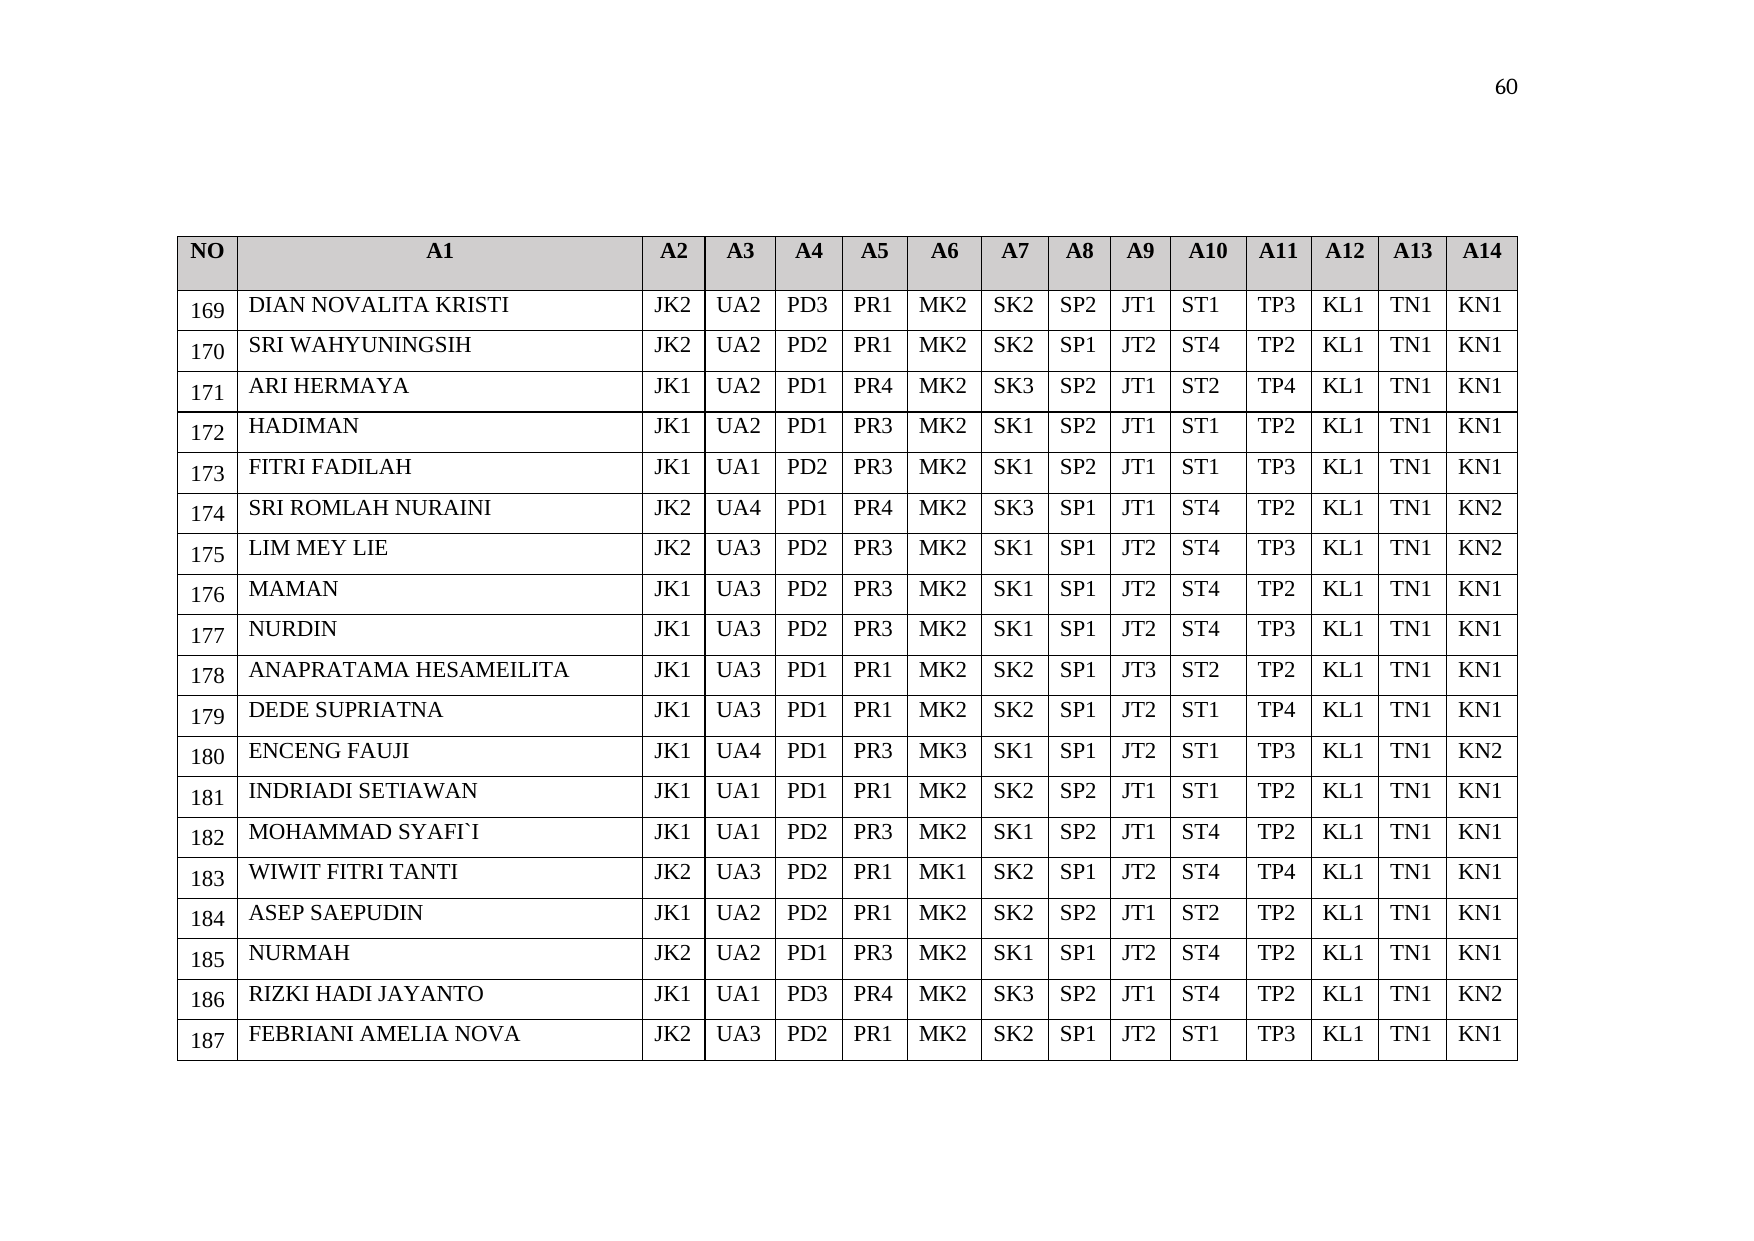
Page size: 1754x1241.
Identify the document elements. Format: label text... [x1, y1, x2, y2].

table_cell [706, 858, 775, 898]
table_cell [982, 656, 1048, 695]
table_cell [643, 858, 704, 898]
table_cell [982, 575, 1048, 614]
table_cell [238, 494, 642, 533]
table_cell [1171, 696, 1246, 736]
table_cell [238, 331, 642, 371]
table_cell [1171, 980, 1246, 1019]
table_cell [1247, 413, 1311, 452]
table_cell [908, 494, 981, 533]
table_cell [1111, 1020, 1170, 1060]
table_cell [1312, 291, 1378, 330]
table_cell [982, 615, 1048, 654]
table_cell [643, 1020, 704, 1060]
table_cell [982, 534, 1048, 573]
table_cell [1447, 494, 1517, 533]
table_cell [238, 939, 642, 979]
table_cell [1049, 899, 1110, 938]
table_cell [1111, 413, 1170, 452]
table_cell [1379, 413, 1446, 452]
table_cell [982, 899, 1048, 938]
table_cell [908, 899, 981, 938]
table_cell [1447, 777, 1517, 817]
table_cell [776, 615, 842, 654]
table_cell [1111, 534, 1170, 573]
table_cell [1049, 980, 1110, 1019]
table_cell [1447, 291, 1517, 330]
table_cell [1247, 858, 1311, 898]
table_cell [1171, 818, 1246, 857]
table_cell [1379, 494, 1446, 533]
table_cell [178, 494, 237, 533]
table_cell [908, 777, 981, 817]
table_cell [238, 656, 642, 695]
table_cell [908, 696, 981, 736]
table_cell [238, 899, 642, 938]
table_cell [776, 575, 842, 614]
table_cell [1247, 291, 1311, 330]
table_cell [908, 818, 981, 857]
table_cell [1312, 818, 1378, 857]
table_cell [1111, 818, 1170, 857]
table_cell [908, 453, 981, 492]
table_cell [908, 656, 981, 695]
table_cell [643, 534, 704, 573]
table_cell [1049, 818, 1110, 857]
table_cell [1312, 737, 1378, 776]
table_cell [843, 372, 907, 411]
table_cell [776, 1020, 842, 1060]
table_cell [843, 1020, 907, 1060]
table_header A3 [706, 237, 775, 290]
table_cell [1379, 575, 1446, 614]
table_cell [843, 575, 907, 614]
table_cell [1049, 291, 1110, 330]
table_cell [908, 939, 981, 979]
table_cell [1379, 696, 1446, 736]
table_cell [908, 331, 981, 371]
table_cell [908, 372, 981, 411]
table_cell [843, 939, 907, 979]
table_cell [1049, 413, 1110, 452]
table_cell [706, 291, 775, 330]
table_header A12 [1312, 237, 1378, 290]
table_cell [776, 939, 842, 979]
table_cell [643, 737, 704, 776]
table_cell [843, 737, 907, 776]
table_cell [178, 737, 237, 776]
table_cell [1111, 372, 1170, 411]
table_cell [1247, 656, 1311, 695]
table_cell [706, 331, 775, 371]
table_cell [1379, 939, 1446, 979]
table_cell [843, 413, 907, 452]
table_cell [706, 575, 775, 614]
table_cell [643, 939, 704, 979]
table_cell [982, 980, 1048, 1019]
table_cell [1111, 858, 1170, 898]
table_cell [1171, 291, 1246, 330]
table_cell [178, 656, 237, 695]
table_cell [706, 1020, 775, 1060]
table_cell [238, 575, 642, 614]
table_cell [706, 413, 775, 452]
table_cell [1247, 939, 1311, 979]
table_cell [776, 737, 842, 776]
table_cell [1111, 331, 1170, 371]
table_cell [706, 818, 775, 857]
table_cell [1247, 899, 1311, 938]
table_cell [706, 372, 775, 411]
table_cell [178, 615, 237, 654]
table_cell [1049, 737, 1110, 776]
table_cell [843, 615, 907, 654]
table_header A8 [1049, 237, 1110, 290]
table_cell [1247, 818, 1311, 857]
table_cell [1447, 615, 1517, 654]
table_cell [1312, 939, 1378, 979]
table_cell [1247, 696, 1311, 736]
table_header A13 [1379, 237, 1446, 290]
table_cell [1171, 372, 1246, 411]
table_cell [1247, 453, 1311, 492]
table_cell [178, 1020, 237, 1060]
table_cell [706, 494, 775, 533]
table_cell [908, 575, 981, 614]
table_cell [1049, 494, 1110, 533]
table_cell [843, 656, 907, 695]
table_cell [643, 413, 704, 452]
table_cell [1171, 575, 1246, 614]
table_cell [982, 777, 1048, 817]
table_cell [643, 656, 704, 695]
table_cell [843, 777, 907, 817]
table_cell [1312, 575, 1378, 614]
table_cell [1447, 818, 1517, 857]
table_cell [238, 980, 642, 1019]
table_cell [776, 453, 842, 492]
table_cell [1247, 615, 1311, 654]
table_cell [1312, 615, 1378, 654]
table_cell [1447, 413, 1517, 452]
table_header A14 [1447, 237, 1517, 290]
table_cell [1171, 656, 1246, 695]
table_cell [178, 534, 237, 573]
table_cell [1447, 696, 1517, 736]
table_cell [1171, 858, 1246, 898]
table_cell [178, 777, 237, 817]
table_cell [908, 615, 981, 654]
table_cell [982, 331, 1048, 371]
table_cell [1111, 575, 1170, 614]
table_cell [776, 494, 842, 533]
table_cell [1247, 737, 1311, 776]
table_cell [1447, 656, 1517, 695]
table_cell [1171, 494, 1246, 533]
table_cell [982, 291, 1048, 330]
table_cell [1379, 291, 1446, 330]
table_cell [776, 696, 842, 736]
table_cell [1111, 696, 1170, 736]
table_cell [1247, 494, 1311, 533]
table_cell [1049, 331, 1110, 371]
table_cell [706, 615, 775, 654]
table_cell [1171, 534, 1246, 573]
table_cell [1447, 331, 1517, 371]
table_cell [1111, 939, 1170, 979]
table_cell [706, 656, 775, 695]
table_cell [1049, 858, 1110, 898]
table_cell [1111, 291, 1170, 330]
table_header NO [178, 237, 237, 290]
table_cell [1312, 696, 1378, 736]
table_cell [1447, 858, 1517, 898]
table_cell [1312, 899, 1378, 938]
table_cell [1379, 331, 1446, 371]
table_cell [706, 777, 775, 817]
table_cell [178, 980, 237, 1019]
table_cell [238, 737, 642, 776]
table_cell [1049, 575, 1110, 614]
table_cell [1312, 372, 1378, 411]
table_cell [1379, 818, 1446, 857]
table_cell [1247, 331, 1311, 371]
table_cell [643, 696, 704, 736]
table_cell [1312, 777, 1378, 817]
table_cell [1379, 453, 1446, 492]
table_header A11 [1247, 237, 1311, 290]
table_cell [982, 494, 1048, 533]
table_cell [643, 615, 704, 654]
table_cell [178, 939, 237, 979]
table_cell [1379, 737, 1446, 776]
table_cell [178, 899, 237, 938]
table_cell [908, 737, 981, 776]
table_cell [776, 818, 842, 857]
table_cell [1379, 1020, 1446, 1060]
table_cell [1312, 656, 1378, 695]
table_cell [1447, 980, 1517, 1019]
table_header A6 [908, 237, 981, 290]
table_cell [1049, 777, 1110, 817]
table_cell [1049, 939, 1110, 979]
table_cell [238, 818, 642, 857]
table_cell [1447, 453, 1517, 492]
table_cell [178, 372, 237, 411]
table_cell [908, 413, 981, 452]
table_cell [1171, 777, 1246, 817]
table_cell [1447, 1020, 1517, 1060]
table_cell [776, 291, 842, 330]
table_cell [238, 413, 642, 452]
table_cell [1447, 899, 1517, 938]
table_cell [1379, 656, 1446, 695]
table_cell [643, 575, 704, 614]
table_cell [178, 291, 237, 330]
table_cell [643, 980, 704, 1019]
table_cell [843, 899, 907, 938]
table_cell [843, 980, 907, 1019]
table_header A5 [843, 237, 907, 290]
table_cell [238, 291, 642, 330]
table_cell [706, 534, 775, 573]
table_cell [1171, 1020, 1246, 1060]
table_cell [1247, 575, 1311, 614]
table_header A10 [1171, 237, 1246, 290]
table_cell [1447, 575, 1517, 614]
table_header A9 [1111, 237, 1170, 290]
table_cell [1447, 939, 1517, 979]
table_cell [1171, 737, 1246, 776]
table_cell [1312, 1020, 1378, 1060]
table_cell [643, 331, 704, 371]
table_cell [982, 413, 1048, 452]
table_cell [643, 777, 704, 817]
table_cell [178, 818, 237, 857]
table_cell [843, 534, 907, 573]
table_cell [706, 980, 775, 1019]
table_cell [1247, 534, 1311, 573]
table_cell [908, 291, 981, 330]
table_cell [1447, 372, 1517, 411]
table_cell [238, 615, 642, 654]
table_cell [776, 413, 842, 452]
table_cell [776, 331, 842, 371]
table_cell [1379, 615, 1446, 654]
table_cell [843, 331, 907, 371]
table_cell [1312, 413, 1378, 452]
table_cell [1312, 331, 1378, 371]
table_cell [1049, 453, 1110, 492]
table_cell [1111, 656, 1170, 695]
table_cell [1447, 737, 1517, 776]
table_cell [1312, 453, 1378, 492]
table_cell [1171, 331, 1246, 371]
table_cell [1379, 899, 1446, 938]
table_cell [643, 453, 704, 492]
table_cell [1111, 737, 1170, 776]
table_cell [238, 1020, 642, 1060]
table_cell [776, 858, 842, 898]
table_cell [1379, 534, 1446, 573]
table_header A2 [643, 237, 704, 290]
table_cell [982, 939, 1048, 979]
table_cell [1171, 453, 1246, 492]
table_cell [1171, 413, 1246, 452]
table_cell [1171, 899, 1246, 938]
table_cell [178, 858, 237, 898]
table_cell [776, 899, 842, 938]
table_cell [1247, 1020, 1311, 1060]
table_header A1 [238, 237, 642, 290]
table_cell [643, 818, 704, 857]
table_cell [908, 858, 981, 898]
table_header A4 [776, 237, 842, 290]
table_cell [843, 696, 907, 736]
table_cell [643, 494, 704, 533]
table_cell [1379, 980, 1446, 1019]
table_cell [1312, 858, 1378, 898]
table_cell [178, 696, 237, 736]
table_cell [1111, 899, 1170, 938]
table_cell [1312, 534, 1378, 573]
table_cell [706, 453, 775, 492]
table_header A7 [982, 237, 1048, 290]
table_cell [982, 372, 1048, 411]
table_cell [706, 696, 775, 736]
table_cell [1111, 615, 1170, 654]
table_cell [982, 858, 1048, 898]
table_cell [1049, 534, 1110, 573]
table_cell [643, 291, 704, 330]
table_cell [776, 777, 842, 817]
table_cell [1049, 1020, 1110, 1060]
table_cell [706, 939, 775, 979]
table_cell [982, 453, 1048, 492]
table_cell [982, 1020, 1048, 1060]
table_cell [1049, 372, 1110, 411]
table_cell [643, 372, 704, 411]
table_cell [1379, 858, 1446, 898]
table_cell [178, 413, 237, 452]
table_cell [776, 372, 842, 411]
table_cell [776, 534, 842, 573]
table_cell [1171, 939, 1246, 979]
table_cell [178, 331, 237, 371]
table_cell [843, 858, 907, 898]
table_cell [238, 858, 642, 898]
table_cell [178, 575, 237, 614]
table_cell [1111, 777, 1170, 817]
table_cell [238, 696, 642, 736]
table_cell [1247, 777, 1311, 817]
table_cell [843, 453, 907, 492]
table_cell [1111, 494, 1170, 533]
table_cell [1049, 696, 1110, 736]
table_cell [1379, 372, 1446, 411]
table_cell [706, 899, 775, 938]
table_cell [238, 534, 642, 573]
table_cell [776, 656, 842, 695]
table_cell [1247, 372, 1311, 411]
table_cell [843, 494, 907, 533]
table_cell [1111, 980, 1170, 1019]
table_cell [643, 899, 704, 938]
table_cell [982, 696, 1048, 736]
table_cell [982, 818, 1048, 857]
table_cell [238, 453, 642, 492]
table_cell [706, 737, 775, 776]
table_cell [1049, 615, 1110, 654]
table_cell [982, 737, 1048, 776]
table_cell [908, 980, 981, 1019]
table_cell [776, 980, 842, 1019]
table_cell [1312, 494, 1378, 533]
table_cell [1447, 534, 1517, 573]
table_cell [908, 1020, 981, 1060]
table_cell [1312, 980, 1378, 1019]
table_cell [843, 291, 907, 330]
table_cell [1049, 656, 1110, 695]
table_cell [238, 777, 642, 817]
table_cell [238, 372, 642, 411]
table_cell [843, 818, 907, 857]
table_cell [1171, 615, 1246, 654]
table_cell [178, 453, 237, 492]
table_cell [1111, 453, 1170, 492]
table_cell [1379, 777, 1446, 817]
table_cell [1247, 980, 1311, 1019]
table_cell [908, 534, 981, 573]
